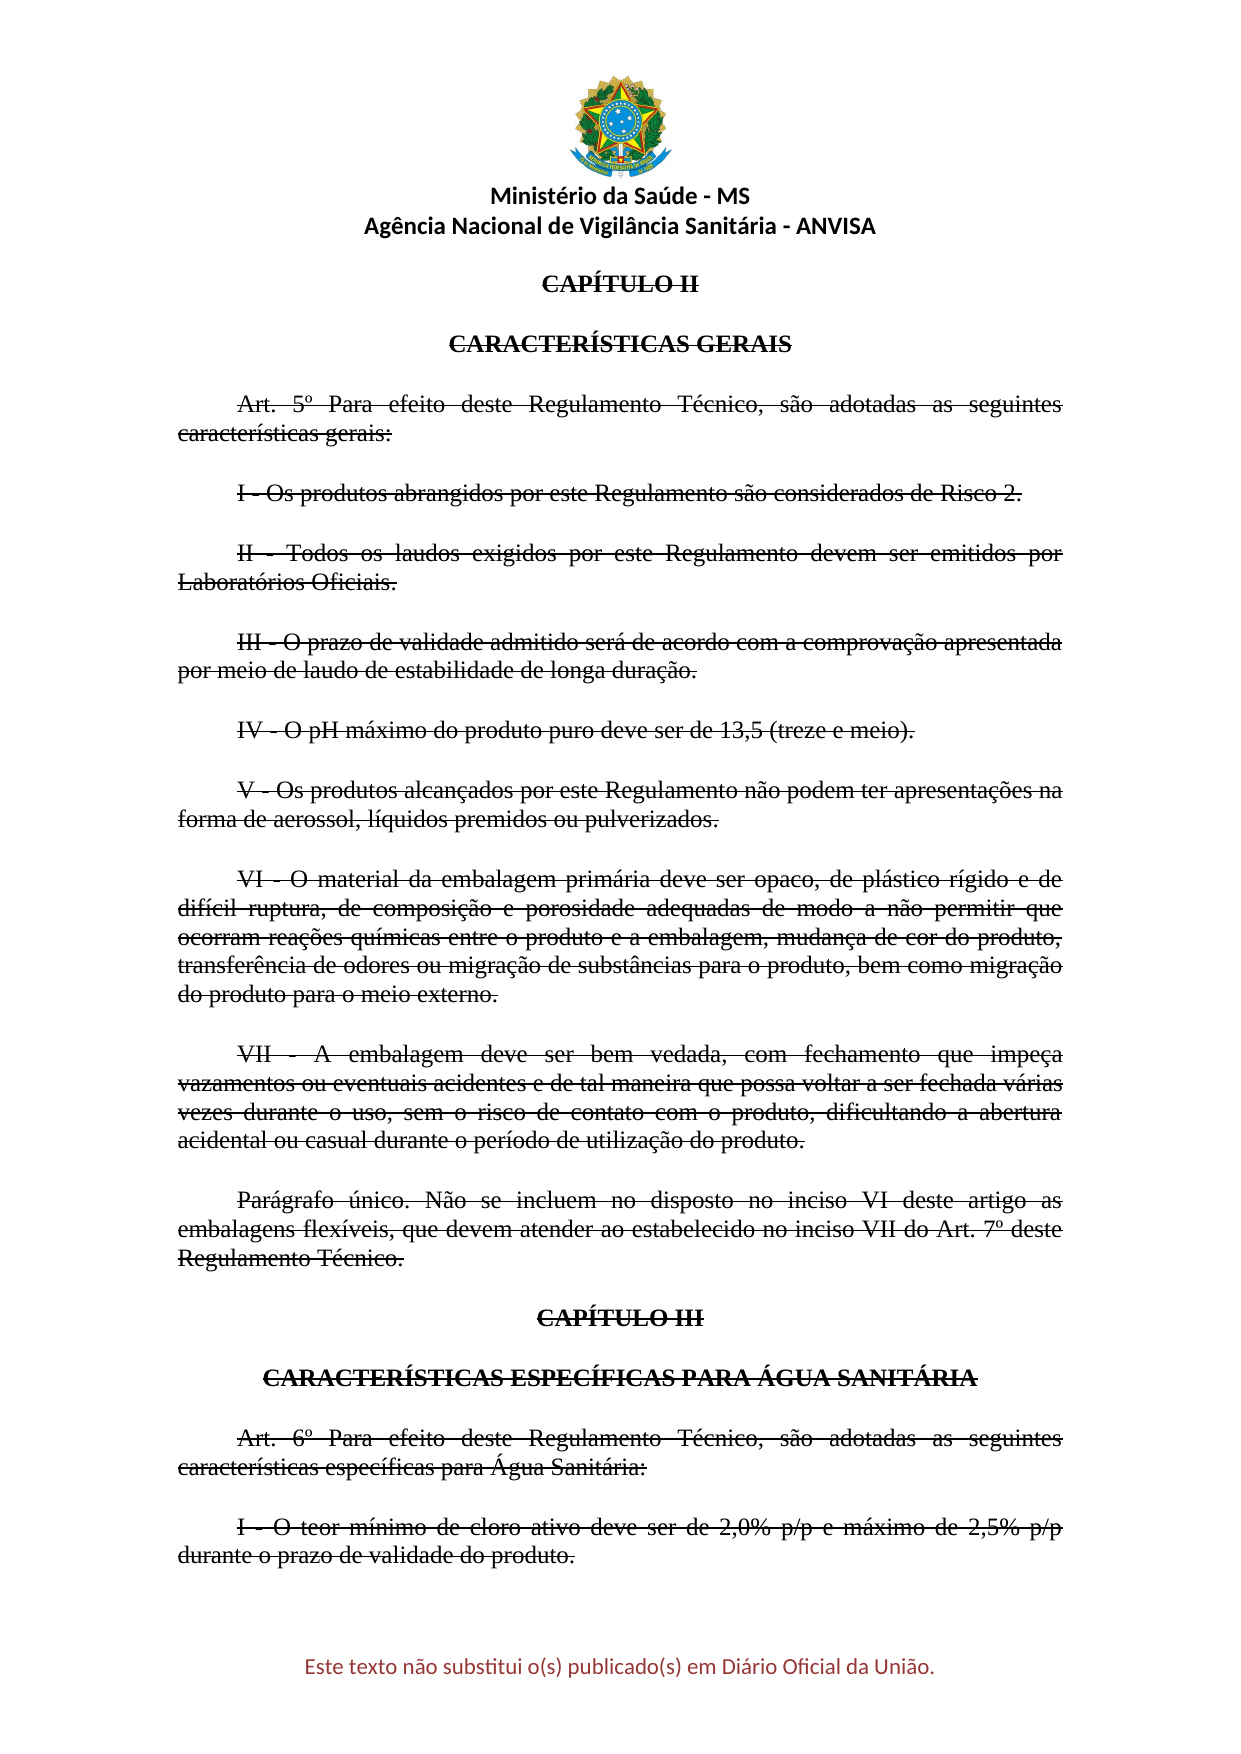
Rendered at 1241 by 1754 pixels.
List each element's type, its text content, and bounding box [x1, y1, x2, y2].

text I - O teor mínimo de cloro ativo deve ser de 2,0% p/p e máximo de 2,5% p/p durante o prazo de validade do produto. [177, 1512, 1063, 1569]
text II - Todos os laudos exigidos por este Regulamento devem ser emitidos por Laboratórios Oficiais. [177, 538, 1063, 595]
text I - Os produtos abrangidos por este Regulamento são considerados de Risco 2. [177, 478, 1063, 507]
text CARACTERÍSTICAS ESPECÍFICAS PARA ÁGUA SANITÁRIA [177, 1363, 1063, 1392]
picture [566, 73, 674, 180]
text Art. 6º Para efeito deste Regulamento Técnico, são adotadas as seguintes características específicas para Água Sanitária: [177, 1423, 1063, 1480]
text VII - A embalagem deve ser bem vedada, com fechamento que impeça vazamentos ou eventuais acidentes e de tal maneira que possa voltar a ser fechada várias vezes durante o uso, sem o risco de contato com o produto, dificultando a abertura acidental ou casual durante o período de utilização do produto. [177, 1039, 1063, 1083]
text Art. 5º Para efeito deste Regulamento Técnico, são adotadas as seguintes características gerais: [177, 389, 1063, 447]
text IV - O pH máximo do produto puro deve ser de 13,5 (treze e meio). [177, 715, 1063, 744]
text CAPÍTULO III [177, 1303, 1063, 1332]
text VI - O material da embalagem primária deve ser opaco, de plástico rígido e de difícil ruptura, de composição e porosidade adequadas de modo a não permitir que ocorram reações químicas entre o produto e a embalagem, mudança de cor do produto, transferência de odores ou migração de substâncias para o produto, bem como migração do produto para o meio externo. [177, 909, 1063, 966]
text CAPÍTULO II [177, 269, 1063, 298]
text VII - A embalagem deve ser bem vedada, com fechamento que impeça vazamentos ou eventuais acidentes e de tal maneira que possa voltar a ser fechada várias vezes durante o uso, sem o risco de contato com o produto, dificultando a abertura acidental ou casual durante o período de utilização do produto. [177, 1084, 1063, 1154]
text V - Os produtos alcançados por este Regulamento não podem ter apresentações na forma de aerossol, líquidos premidos ou pulverizados. [177, 775, 1063, 833]
text CARACTERÍSTICAS GERAIS [177, 329, 1063, 358]
text Parágrafo único. Não se incluem no disposto no inciso VI deste artigo as embalagens flexíveis, que devem atender ao estabelecido no inciso VII do Art. 7º deste Regulamento Técnico. [177, 1185, 1063, 1230]
text Parágrafo único. Não se incluem no disposto no inciso VI deste artigo as embalagens flexíveis, que devem atender ao estabelecido no inciso VII do Art. 7º deste Regulamento Técnico. [177, 1231, 1063, 1272]
text VI - O material da embalagem primária deve ser opaco, de plástico rígido e de difícil ruptura, de composição e porosidade adequadas de modo a não permitir que ocorram reações químicas entre o produto e a embalagem, mudança de cor do produto, transferência de odores ou migração de substâncias para o produto, bem como migração do produto para o meio externo. [177, 864, 1063, 908]
text VI - O material da embalagem primária deve ser opaco, de plástico rígido e de difícil ruptura, de composição e porosidade adequadas de modo a não permitir que ocorram reações químicas entre o produto e a embalagem, mudança de cor do produto, transferência de odores ou migração de substâncias para o produto, bem como migração do produto para o meio externo. [177, 967, 1063, 1008]
text III - O prazo de validade admitido será de acordo com a comprovação apresentada por meio de laudo de estabilidade de longa duração. [177, 627, 1063, 684]
